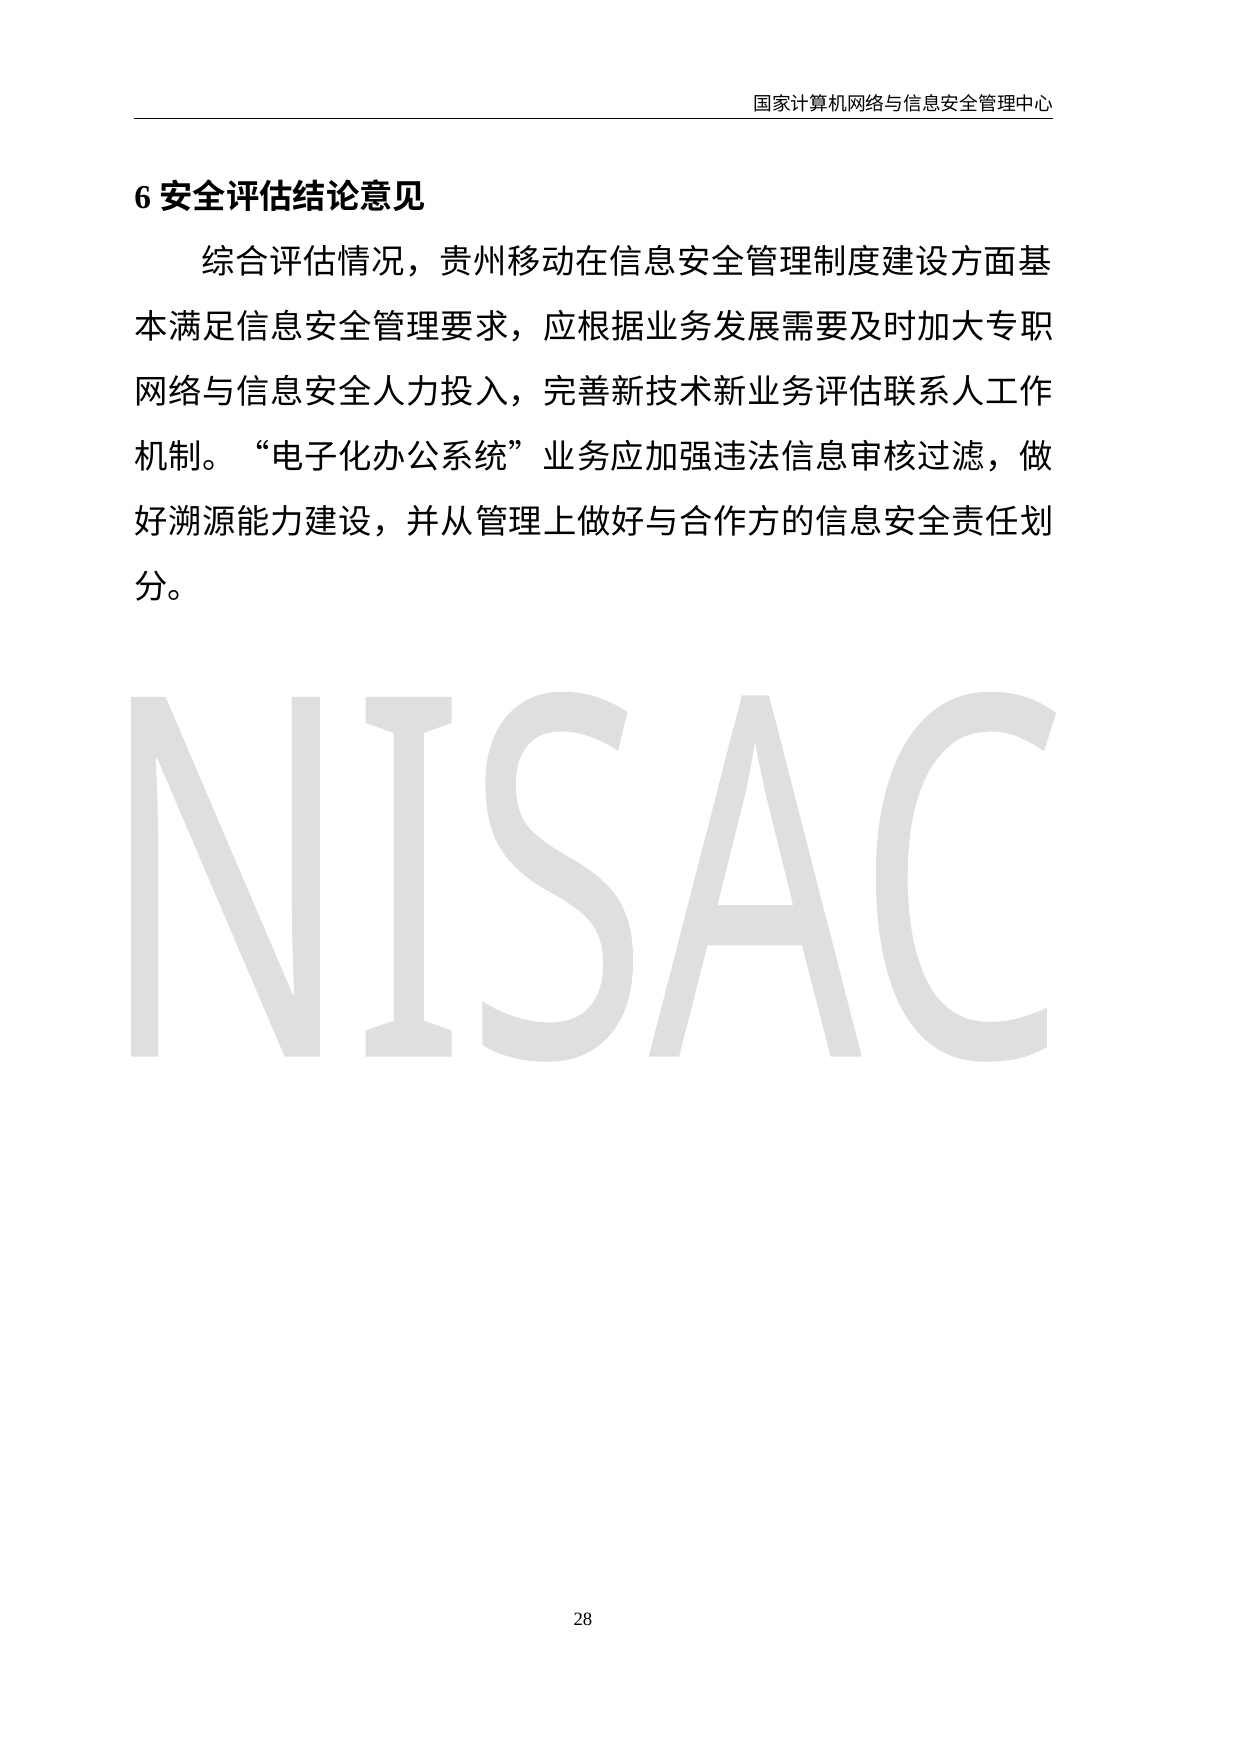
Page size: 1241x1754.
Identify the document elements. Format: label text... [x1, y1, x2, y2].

subtitle 6 安全评估结论意见 [134, 162, 1053, 227]
text 综合评估情况，贵州移动在信息安全管理制度建设方面基本满足信息安全管理要求，应根据业务发展需要及时加大专职网络与信息安全人力投入，完善新技术新业务评估联系人工作机制。“电子化办公系统”业务应加强违法信息审核过滤，做好溯源能力建设，并从管理上做好与合作方的信息安全责任划分。 [134, 227, 1053, 617]
